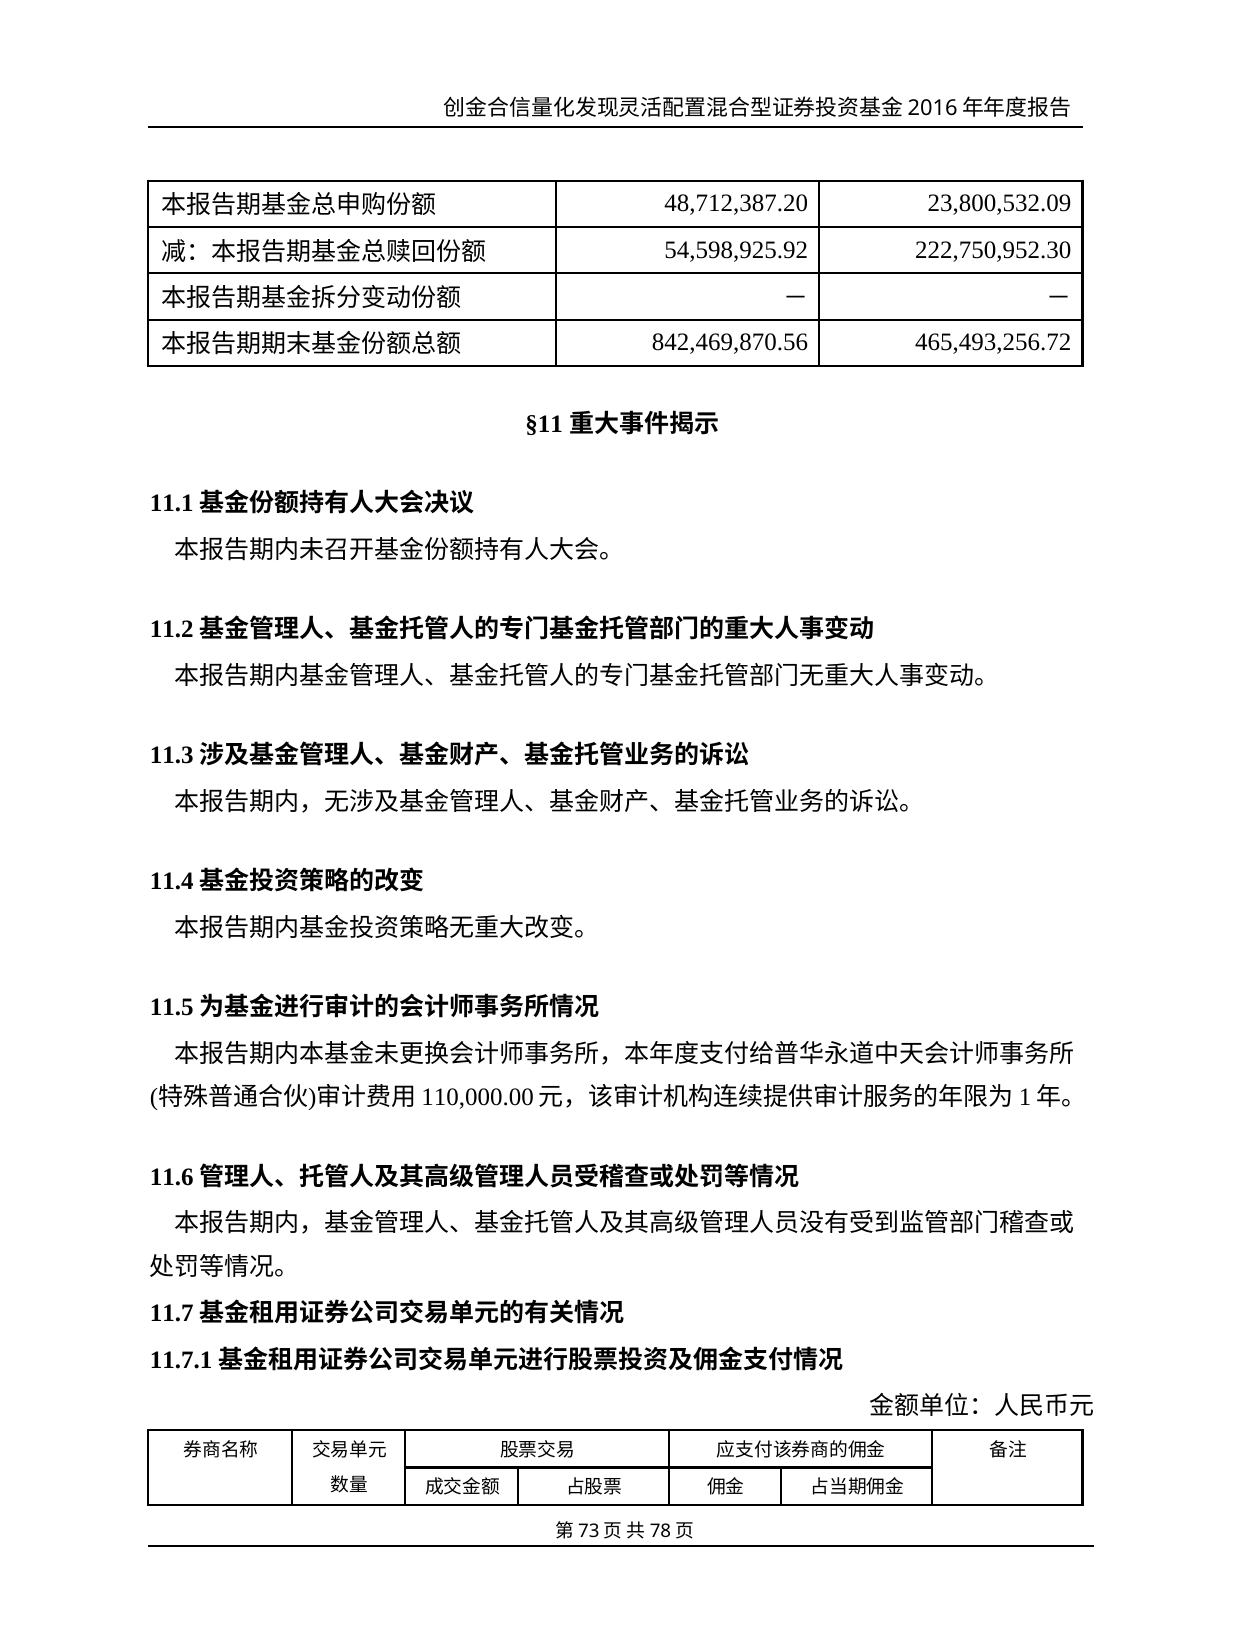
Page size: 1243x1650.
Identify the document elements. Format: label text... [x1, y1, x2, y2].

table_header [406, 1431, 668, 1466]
text 11.7.1 基金租用证券公司交易单元进行股票投资及佣金支付情况 [149, 1339, 1094, 1375]
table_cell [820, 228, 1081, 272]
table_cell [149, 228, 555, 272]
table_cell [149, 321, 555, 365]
text 金额单位：人民币元 [149, 1386, 1094, 1422]
text 本报告期内本基金未更换会计师事务所，本年度支付给普华永道中天会计师事务所(特殊普通合伙)审计费用110,000.00元，该审计机构连续提供审计服务的年限为1年。 [149, 1033, 1094, 1113]
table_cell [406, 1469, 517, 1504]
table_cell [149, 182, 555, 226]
text 本报告期内，无涉及基金管理人、基金财产、基金托管业务的诉讼。 [149, 781, 1094, 817]
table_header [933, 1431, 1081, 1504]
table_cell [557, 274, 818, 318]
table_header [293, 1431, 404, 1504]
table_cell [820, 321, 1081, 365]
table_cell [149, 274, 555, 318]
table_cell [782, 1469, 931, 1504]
text 本报告期内未召开基金份额持有人大会。 [149, 529, 1094, 565]
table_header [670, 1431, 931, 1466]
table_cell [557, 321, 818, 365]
text §11 重大事件揭示 [149, 403, 1094, 439]
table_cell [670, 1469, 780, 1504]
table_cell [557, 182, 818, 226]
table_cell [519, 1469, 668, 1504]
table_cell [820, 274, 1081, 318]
text 11.2 基金管理人、基金托管人的专门基金托管部门的重大人事变动 [149, 609, 1094, 645]
text 本报告期内基金投资策略无重大改变。 [149, 907, 1094, 943]
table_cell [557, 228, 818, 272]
text 11.1 基金份额持有人大会决议 [149, 483, 1094, 519]
text 11.6 管理人、托管人及其高级管理人员受稽查或处罚等情况 [149, 1156, 1094, 1193]
text 本报告期内，基金管理人、基金托管人及其高级管理人员没有受到监管部门稽查或处罚等情况。 [149, 1203, 1094, 1282]
text 11.7 基金租用证券公司交易单元的有关情况 [149, 1293, 1094, 1329]
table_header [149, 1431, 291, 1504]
text 11.4 基金投资策略的改变 [149, 861, 1094, 897]
text 11.3 涉及基金管理人、基金财产、基金托管业务的诉讼 [149, 735, 1094, 771]
text 本报告期内基金管理人、基金托管人的专门基金托管部门无重大人事变动。 [149, 655, 1094, 691]
text 11.5 为基金进行审计的会计师事务所情况 [149, 987, 1094, 1023]
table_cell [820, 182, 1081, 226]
